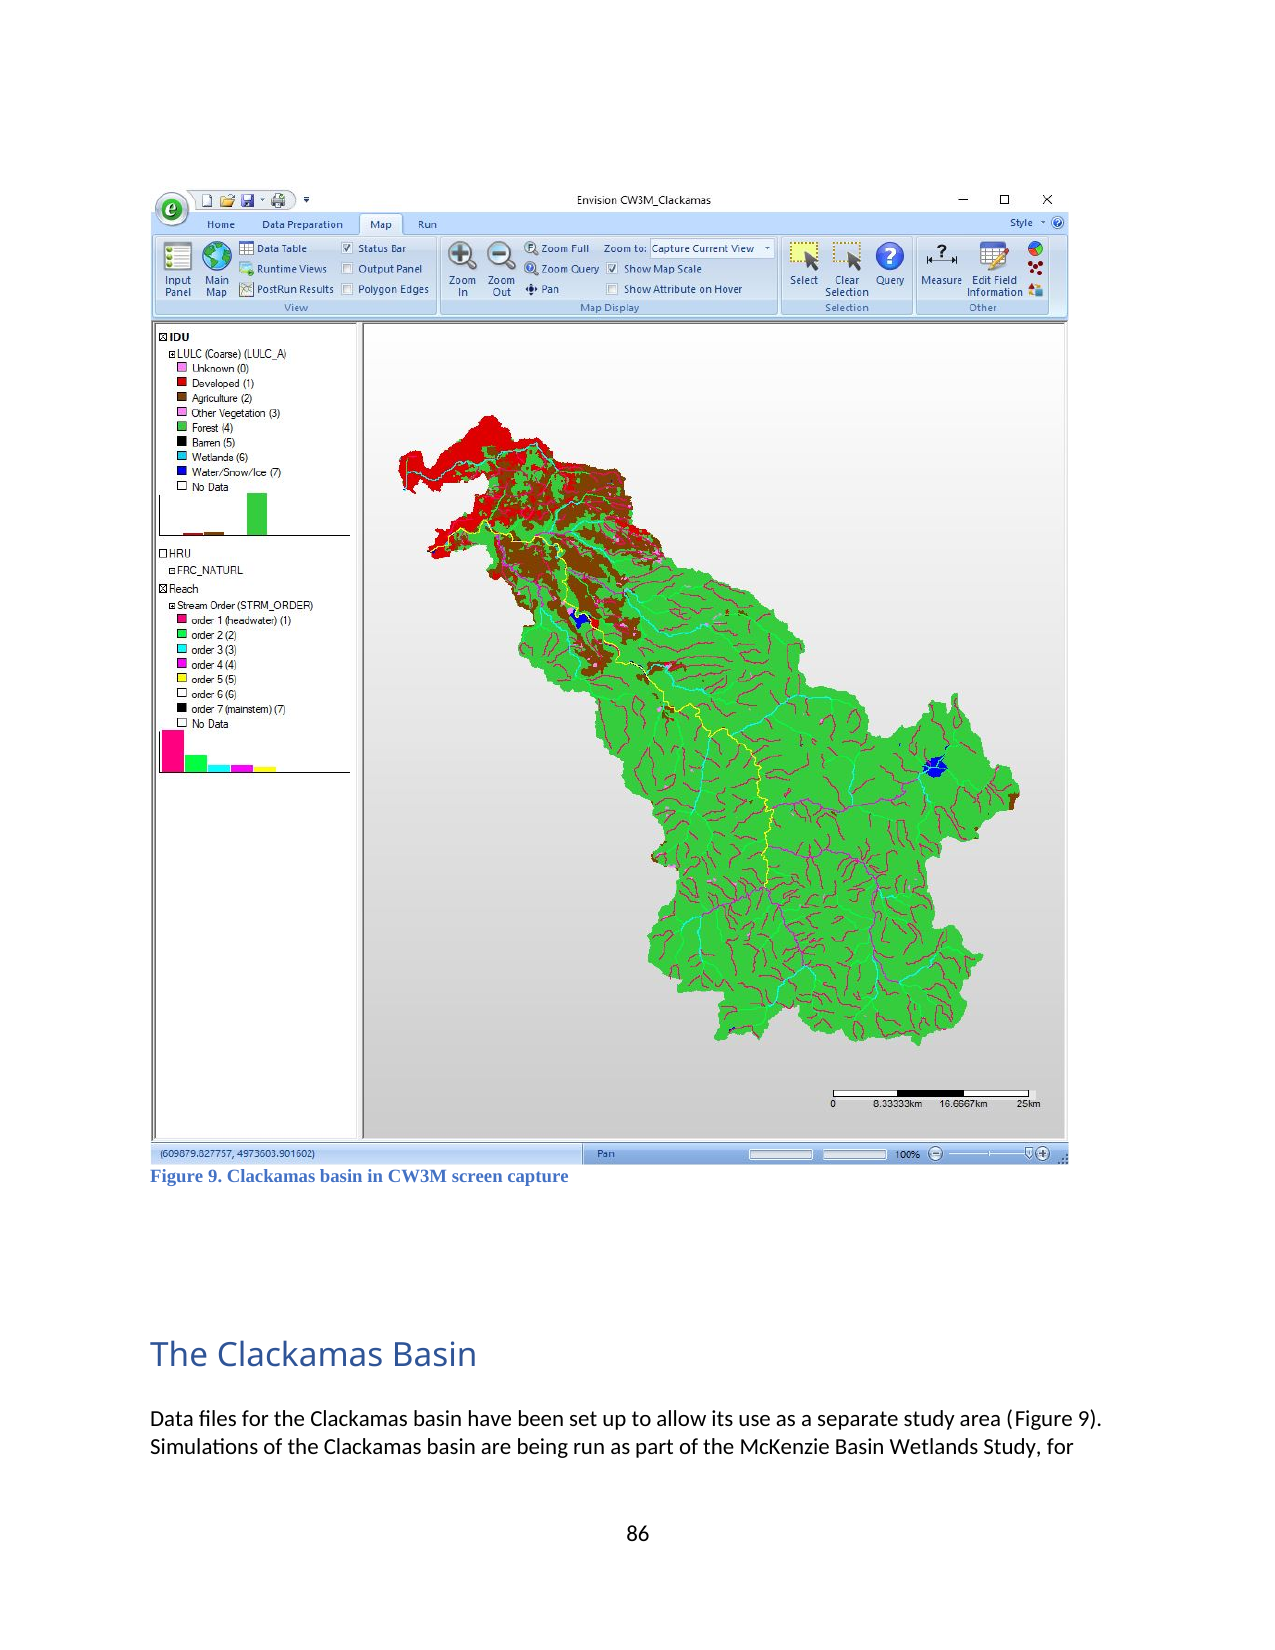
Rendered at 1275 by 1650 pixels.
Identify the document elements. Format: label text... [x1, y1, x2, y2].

text Figure 9. Clackamas basin in CW3M screen capture [150, 1165, 1125, 1187]
subtitle The Clackamas Basin [150, 1331, 1125, 1376]
picture [150, 186, 1069, 1165]
